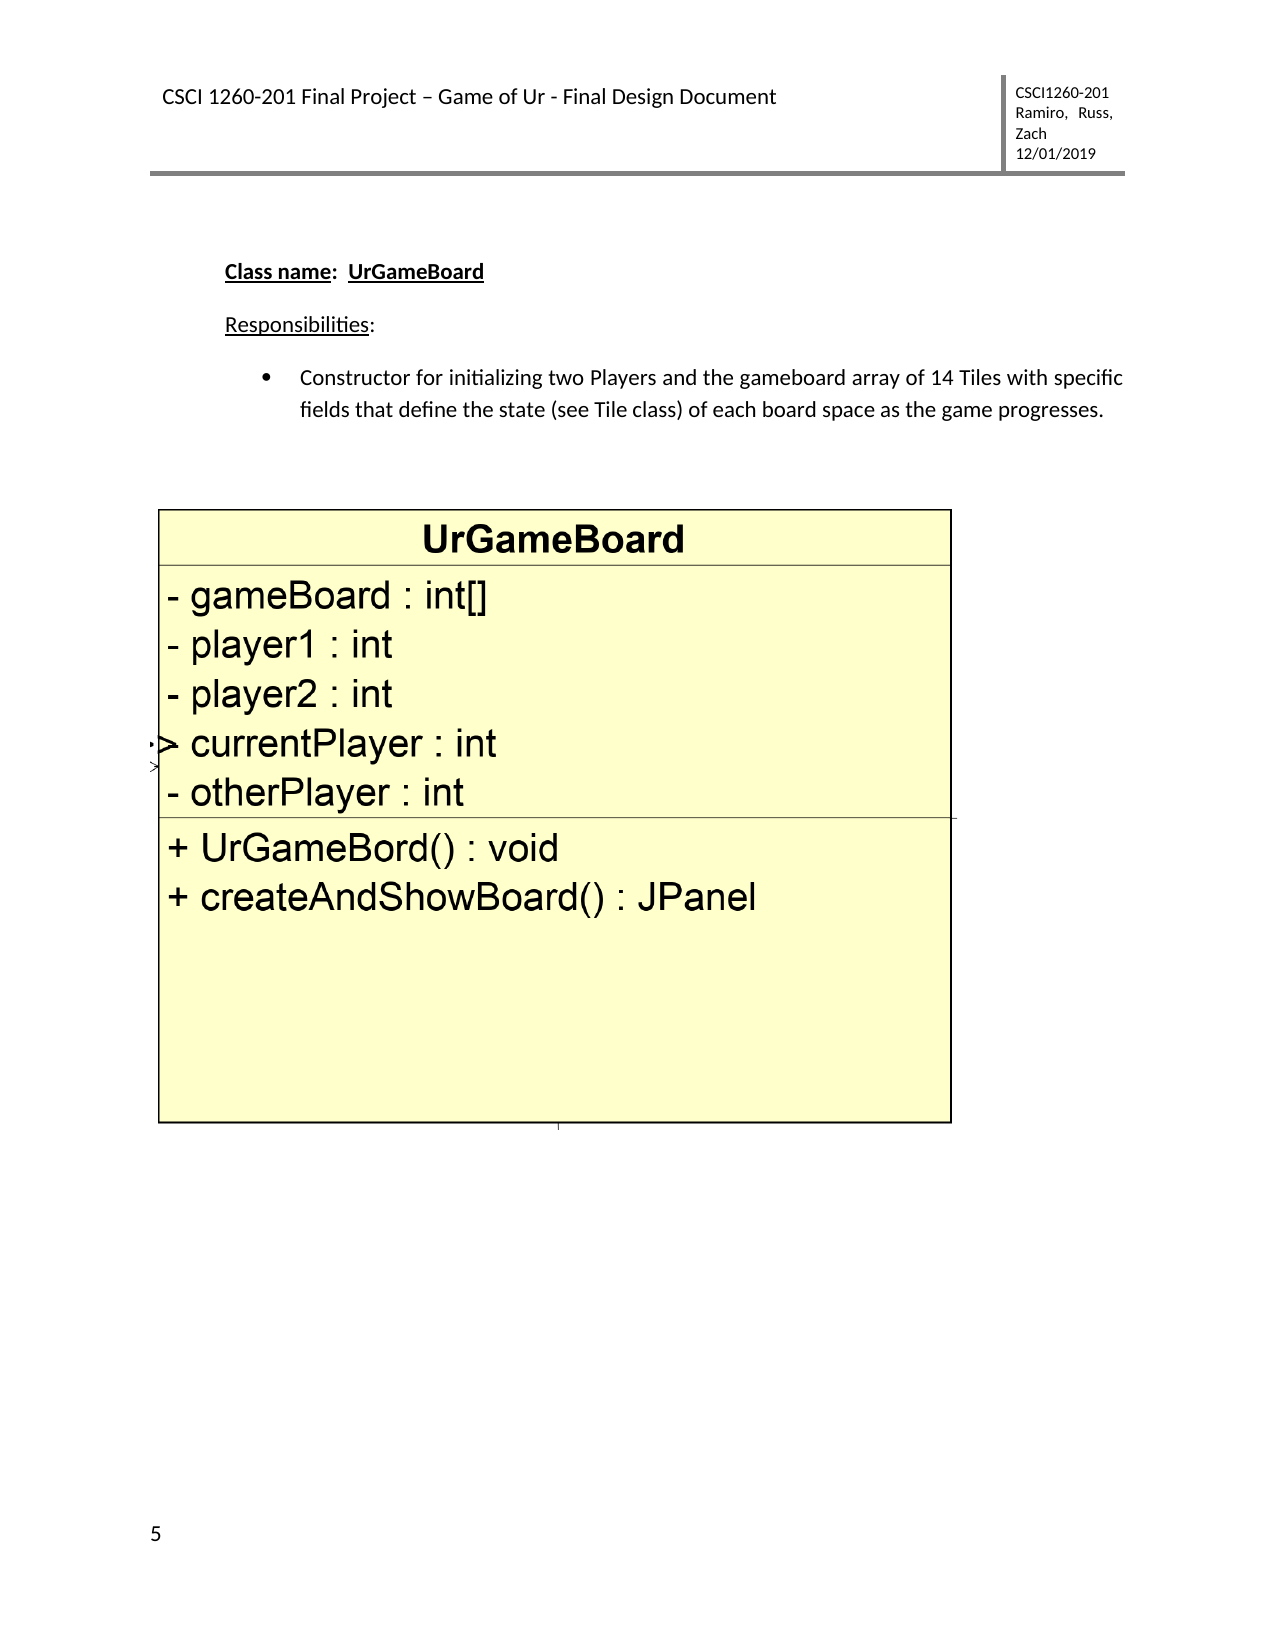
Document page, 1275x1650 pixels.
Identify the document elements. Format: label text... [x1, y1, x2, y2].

list Constructor for initializing two Players and the gameboard array of 14 Tiles with specific fields that define the state (see Tile class) of each board space as the game progresses. [262, 363, 1125, 423]
text Responsibilities: [225, 310, 1125, 338]
picture [150, 501, 958, 1130]
text Class name: UrGameBoard [225, 257, 1125, 285]
